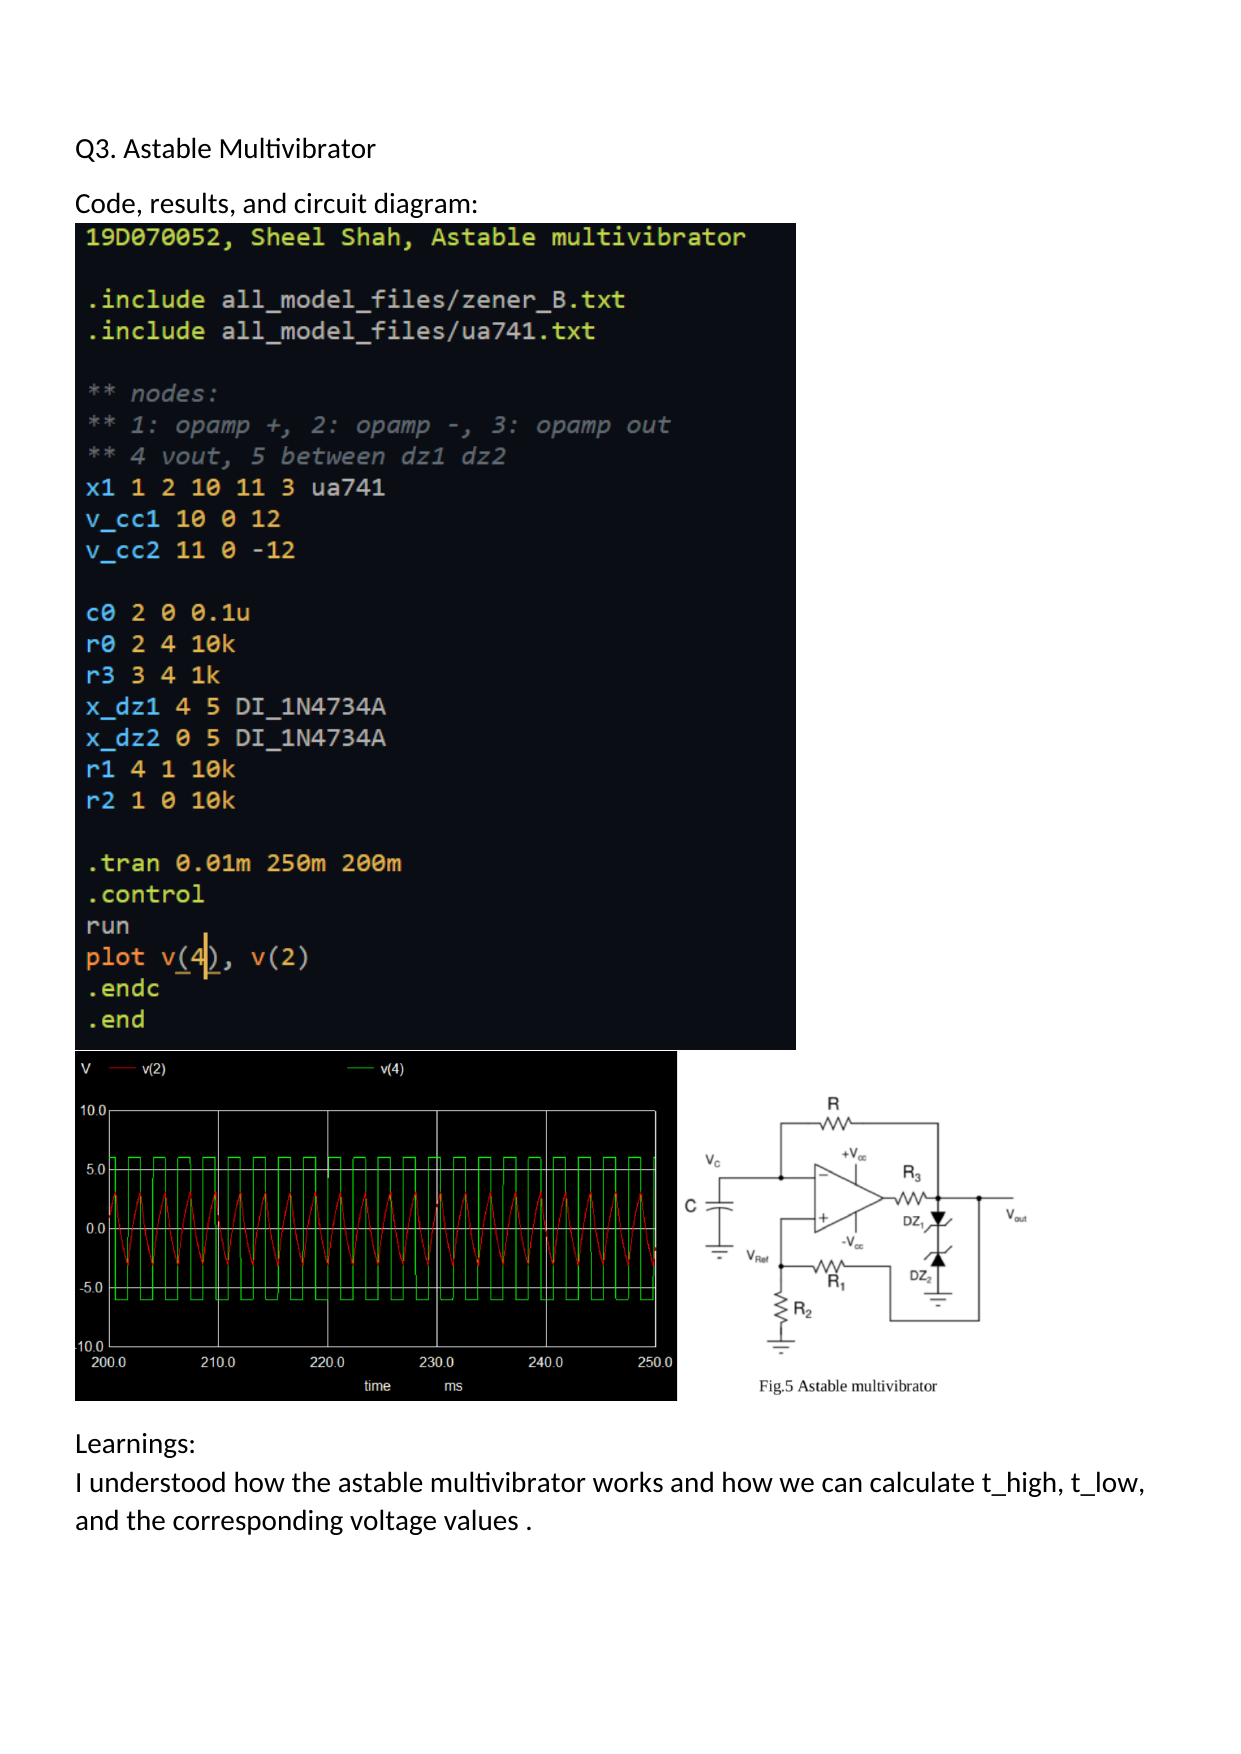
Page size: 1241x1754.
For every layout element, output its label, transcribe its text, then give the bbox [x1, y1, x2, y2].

picture [682, 1085, 1032, 1401]
text Q3. Astable Multivibrator [75, 130, 1165, 166]
picture [75, 223, 796, 1050]
picture [75, 1051, 678, 1401]
text Learnings: I understood how the astable multivibrator works and how we can calculate t_high, t_low, and the corresponding voltage values . [75, 1425, 1165, 1538]
